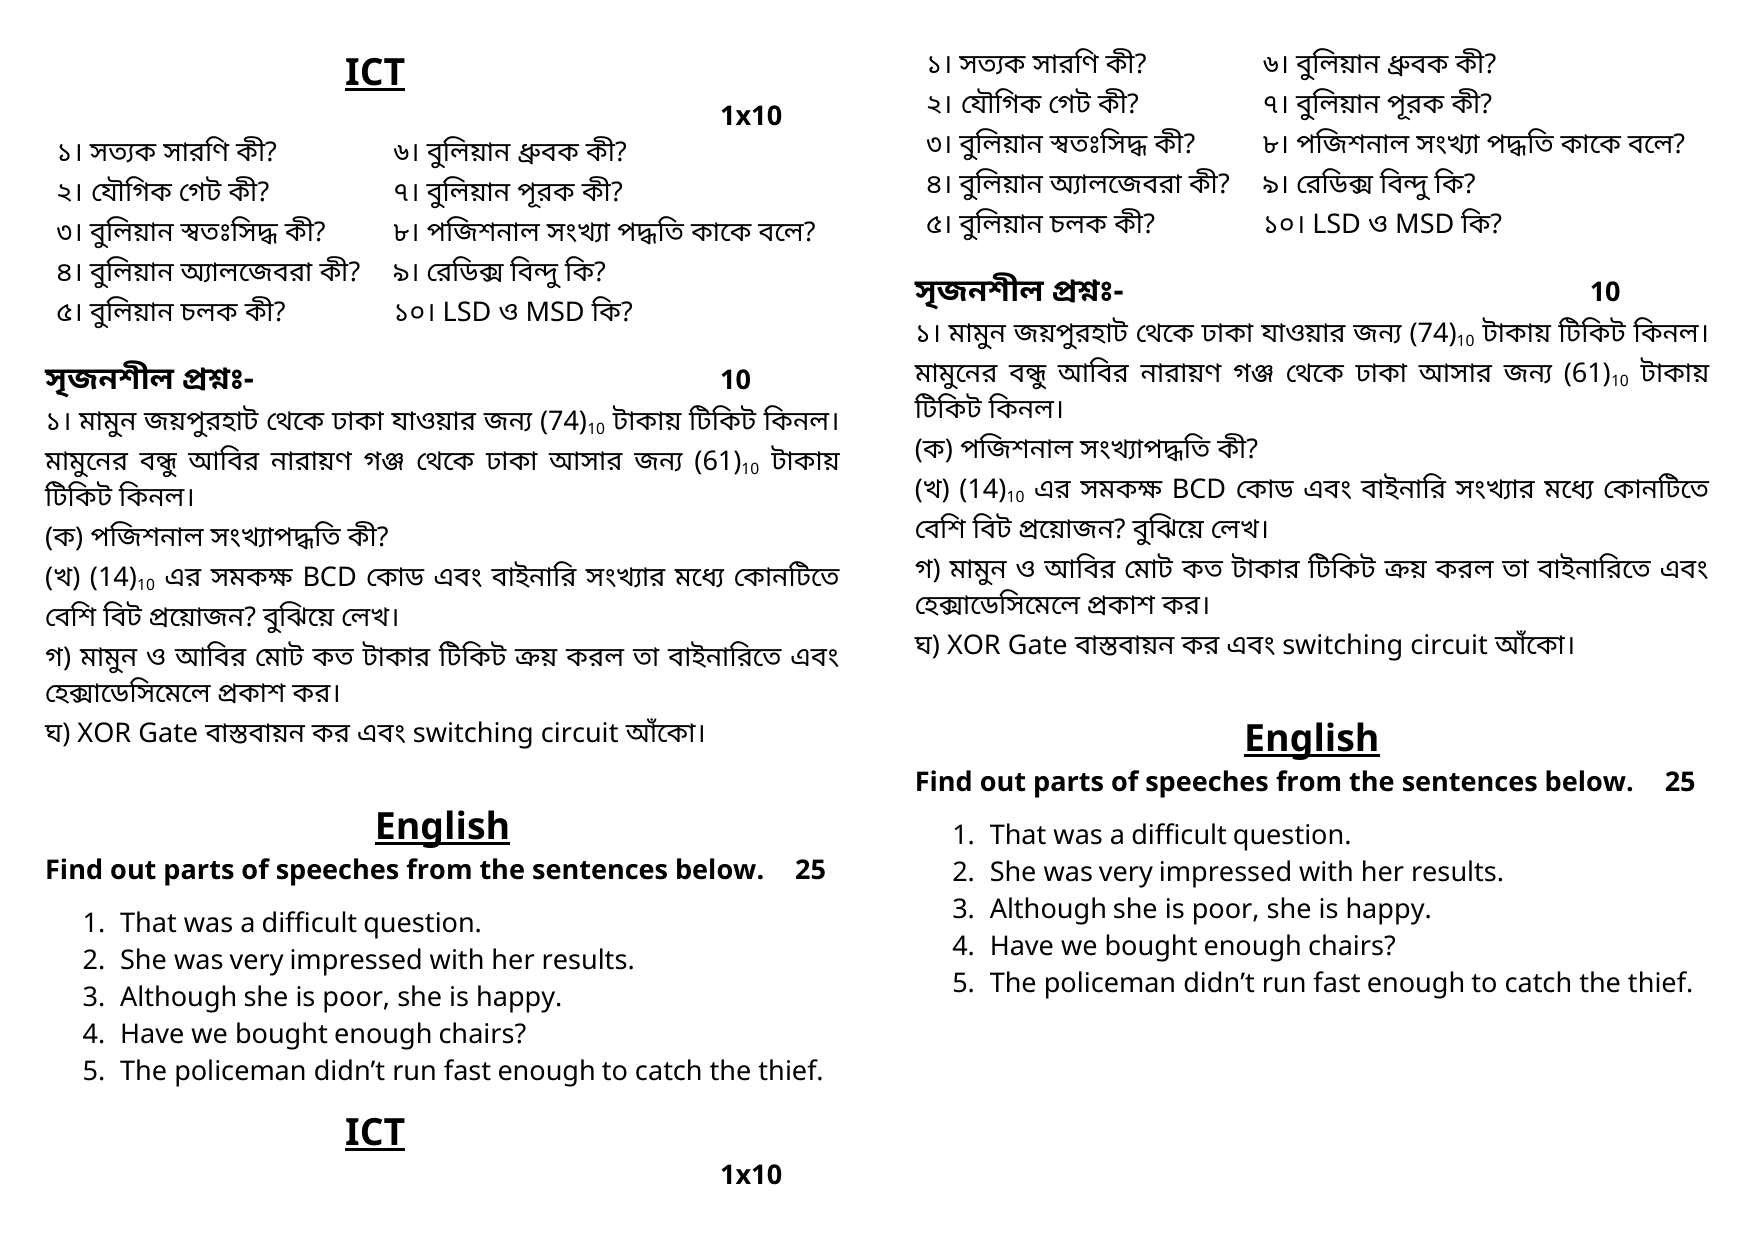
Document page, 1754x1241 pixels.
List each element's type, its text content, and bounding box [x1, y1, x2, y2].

text ঘ) XOR Gate বাস্তবায়ন কর এবং switching circuit আঁকো। [45, 714, 839, 754]
list Although she is poor, she is happy. [952, 889, 1709, 926]
list That was a difficult question. [82, 904, 839, 941]
table_cell ৪। বুলিয়ান অ্যালজেবরা কী? [45, 253, 382, 293]
list The policeman didn’t run fast enough to catch the thief. [82, 1051, 839, 1088]
table_cell ২। যৌগিক গেট কী? [915, 85, 1251, 125]
table_cell ৩। বুলিয়ান স্বতঃসিদ্ধ কী? [915, 125, 1251, 165]
text Find out parts of speeches from the sentences below. 25 [45, 850, 839, 887]
text সৃজনশীল প্রশ্নঃ- 10 [45, 356, 839, 402]
list That was a difficult question. [952, 816, 1709, 853]
table_cell ৭। বুলিয়ান পূরক কী? [1251, 85, 1708, 125]
table_cell ২। যৌগিক গেট কী? [45, 173, 382, 213]
list The policeman didn’t run fast enough to catch the thief. [952, 963, 1709, 1000]
table_cell ৪। বুলিয়ান অ্যালজেবরা কী? [915, 165, 1251, 205]
table_cell ৫। বুলিয়ান চলক কী? [45, 293, 382, 333]
table_cell ৮। পজিশনাল সংখ্যা পদ্ধতি কাকে বলে? [1251, 125, 1708, 165]
list She was very impressed with her results. [82, 941, 839, 977]
text (খ) (14)10 এর সমকক্ষ BCD কোড এবং বাইনারি সংখ্যার মধ্যে কোনটিতে বেশি বিট প্রয়োজন? বুঝিয়ে লেখ। [914, 470, 1709, 550]
list Although she is poor, she is happy. [82, 977, 839, 1014]
table_cell ৩। বুলিয়ান স্বতঃসিদ্ধ কী? [45, 213, 382, 253]
text গ) মামুন ও আবির মোট কত টাকার টিকিট ক্রয় করল তা বাইনারিতে এবং হেক্সাডেসিমেলে প্রকাশ কর। [45, 638, 839, 714]
text ১। মামুন জয়পুরহাট থেকে ঢাকা যাওয়ার জন্য (74)10 টাকায় টিকিট কিনল। মামুনের বন্ধু আবির নারায়ণ গঞ্জ থেকে ঢাকা আসার জন্য (61)10 টাকায় টিকিট কিনল। [45, 402, 839, 518]
table_cell ৯। রেডিক্স বিন্দু কি? [1251, 165, 1708, 205]
text English [914, 711, 1709, 762]
text সৃজনশীল প্রশ্নঃ- 10 [914, 268, 1709, 314]
text ঘ) XOR Gate বাস্তবায়ন কর এবং switching circuit আঁকো। [914, 626, 1709, 666]
table_cell ৫। বুলিয়ান চলক কী? [915, 205, 1251, 245]
text ICT [270, 45, 839, 96]
text English [45, 799, 839, 850]
table_cell ৮। পজিশনাল সংখ্যা পদ্ধতি কাকে বলে? [382, 213, 838, 253]
table_cell ৯। রেডিক্স বিন্দু কি? [382, 253, 838, 293]
list She was very impressed with her results. [952, 853, 1709, 889]
text (খ) (14)10 এর সমকক্ষ BCD কোড এবং বাইনারি সংখ্যার মধ্যে কোনটিতে বেশি বিট প্রয়োজন? বুঝিয়ে লেখ। [45, 558, 839, 638]
table_header ৬। বুলিয়ান ধ্রুবক কী? [1251, 45, 1708, 85]
list Have we bought enough chairs? [952, 926, 1709, 963]
table_header ১। সত্যক সারণি কী? [45, 133, 382, 173]
text ১। মামুন জয়পুরহাট থেকে ঢাকা যাওয়ার জন্য (74)10 টাকায় টিকিট কিনল। মামুনের বন্ধু আবির নারায়ণ গঞ্জ থেকে ঢাকা আসার জন্য (61)10 টাকায় টিকিট কিনল। [914, 314, 1709, 430]
text 1x10 [45, 96, 839, 133]
text 1x10 [45, 1156, 839, 1193]
list Have we bought enough chairs? [82, 1014, 839, 1051]
text (ক) পজিশনাল সংখ্যাপদ্ধতি কী? [914, 430, 1709, 470]
table_cell ৭। বুলিয়ান পূরক কী? [382, 173, 838, 213]
text ICT [270, 1105, 839, 1156]
table_header ১। সত্যক সারণি কী? [915, 45, 1251, 85]
text Find out parts of speeches from the sentences below. 25 [914, 762, 1709, 799]
table_cell ১০। LSD ও MSD কি? [382, 293, 838, 333]
text (ক) পজিশনাল সংখ্যাপদ্ধতি কী? [45, 518, 839, 558]
text গ) মামুন ও আবির মোট কত টাকার টিকিট ক্রয় করল তা বাইনারিতে এবং হেক্সাডেসিমেলে প্রকাশ কর। [914, 550, 1709, 626]
table_header ৬। বুলিয়ান ধ্রুবক কী? [382, 133, 838, 173]
table_cell ১০। LSD ও MSD কি? [1251, 205, 1708, 245]
